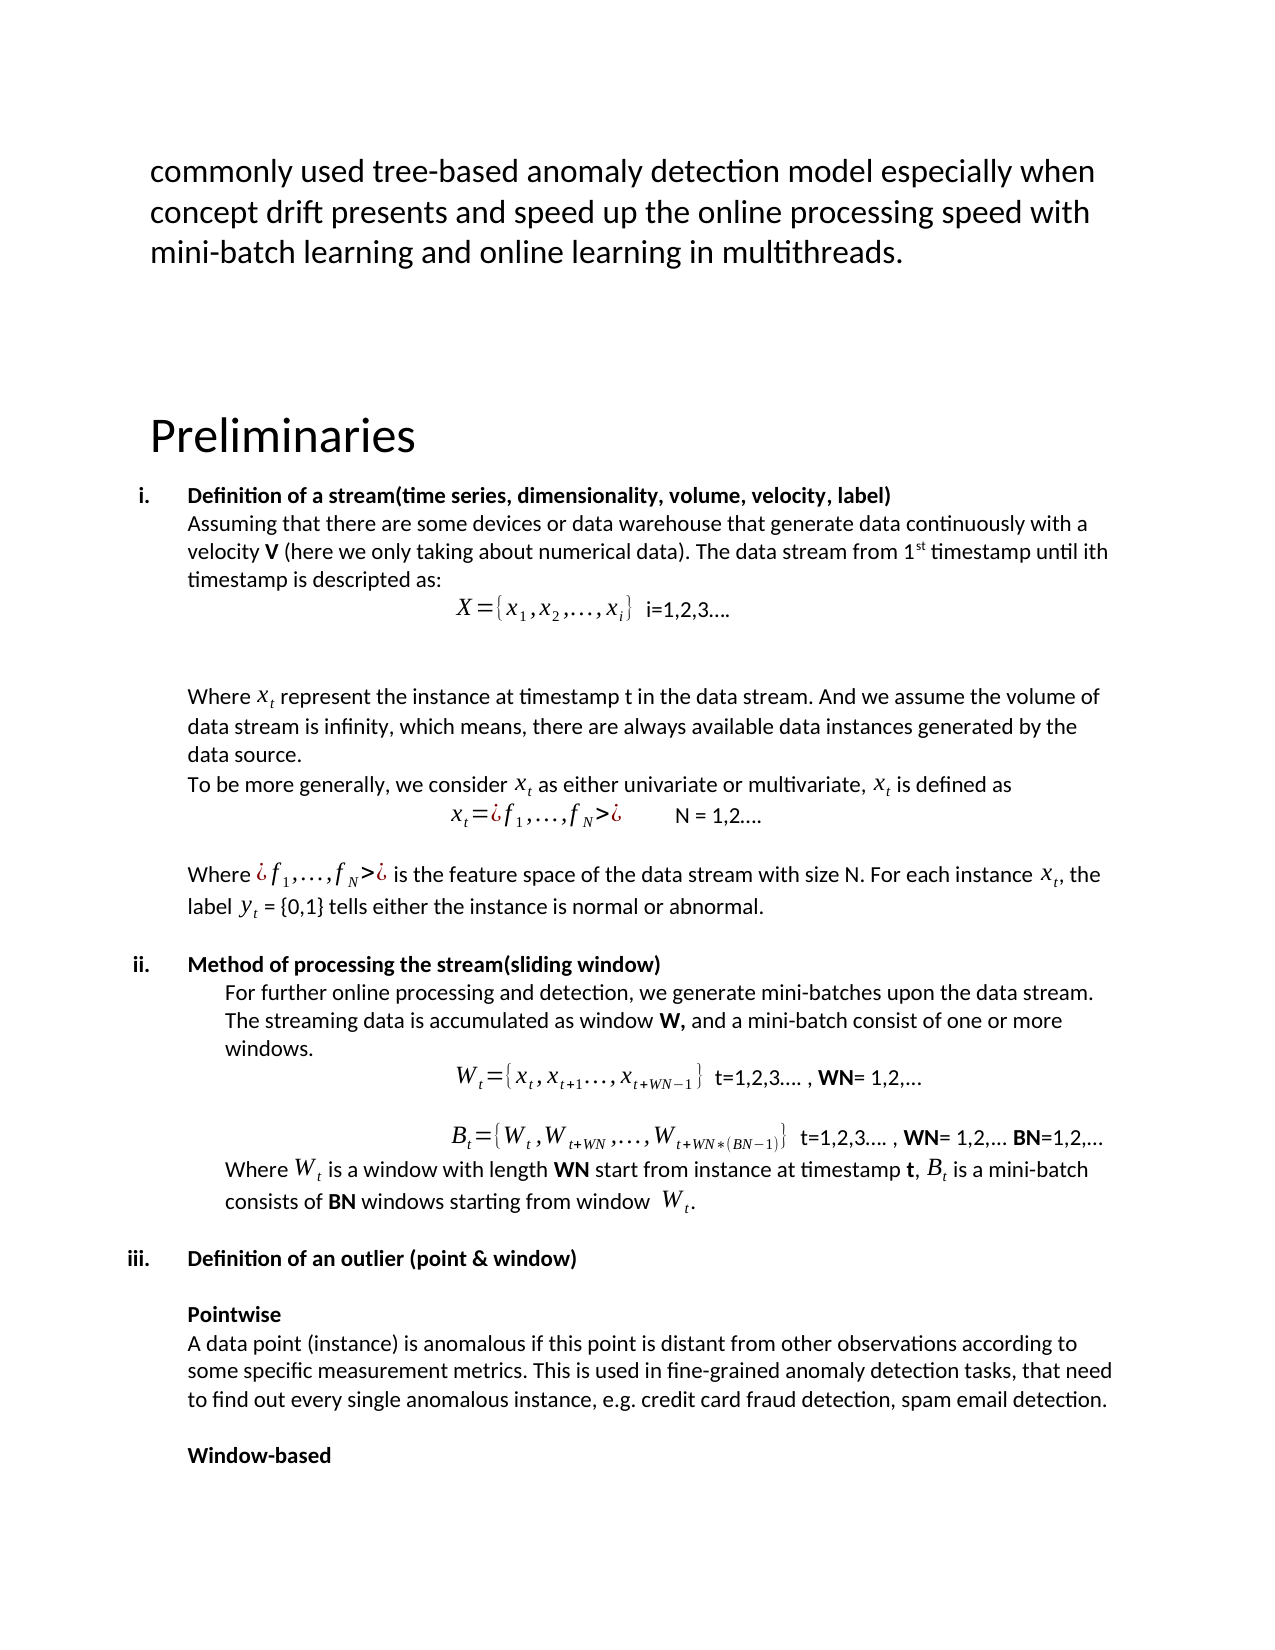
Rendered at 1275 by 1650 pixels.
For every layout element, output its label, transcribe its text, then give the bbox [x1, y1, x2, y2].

list N = 1,2…. [187, 799, 1125, 831]
list Method of processing the stream(sliding window) [150, 950, 1125, 978]
text Preliminaries [150, 404, 1125, 465]
list Definition of an outlier (point & window) [150, 1244, 1125, 1273]
list Assuming that there are some devices or data warehouse that generate data continuously with a velocity V (here we only taking about numerical data). The data stream from 1st timestamp until ith timestamp is descripted as: [187, 509, 1125, 593]
list t=1,2,3…. , WN= 1,2,... [225, 1062, 1125, 1093]
list For further online processing and detection, we generate mini-batches upon the data stream. The streaming data is accumulated as window W, and a mini-batch consist of one or more windows. [225, 978, 1125, 1062]
text A data point (instance) is anomalous if this point is distant from other observations according to some specific measurement metrics. This is used in fine-grained anomaly detection tasks, that need to find out every single anomalous instance, e.g. credit card fraud detection, spam email detection. [187, 1329, 1125, 1413]
text Pointwise [187, 1301, 1125, 1329]
list Where represent the instance at timestamp t in the data stream. And we assume the volume of data stream is infinity, which means, there are always available data instances generated by the data source. [187, 681, 1125, 768]
list Definition of a stream(time series, dimensionality, volume, velocity, label) [150, 481, 1125, 509]
list t=1,2,3…. , WN= 1,2,... BN=1,2,… [225, 1121, 1125, 1154]
text Window-based [187, 1441, 1125, 1469]
list Where is a window with length WN start from instance at timestamp t, is a mini-batch consists of BN windows starting from window . [225, 1154, 1125, 1217]
list i=1,2,3…. [225, 593, 1125, 625]
list To be more generally, we consider as either univariate or multivariate, is defined as [187, 768, 1125, 799]
list Where is the feature space of the data stream with size N. For each instance , the label = {0,1} tells either the instance is normal or abnormal. [187, 859, 1125, 922]
